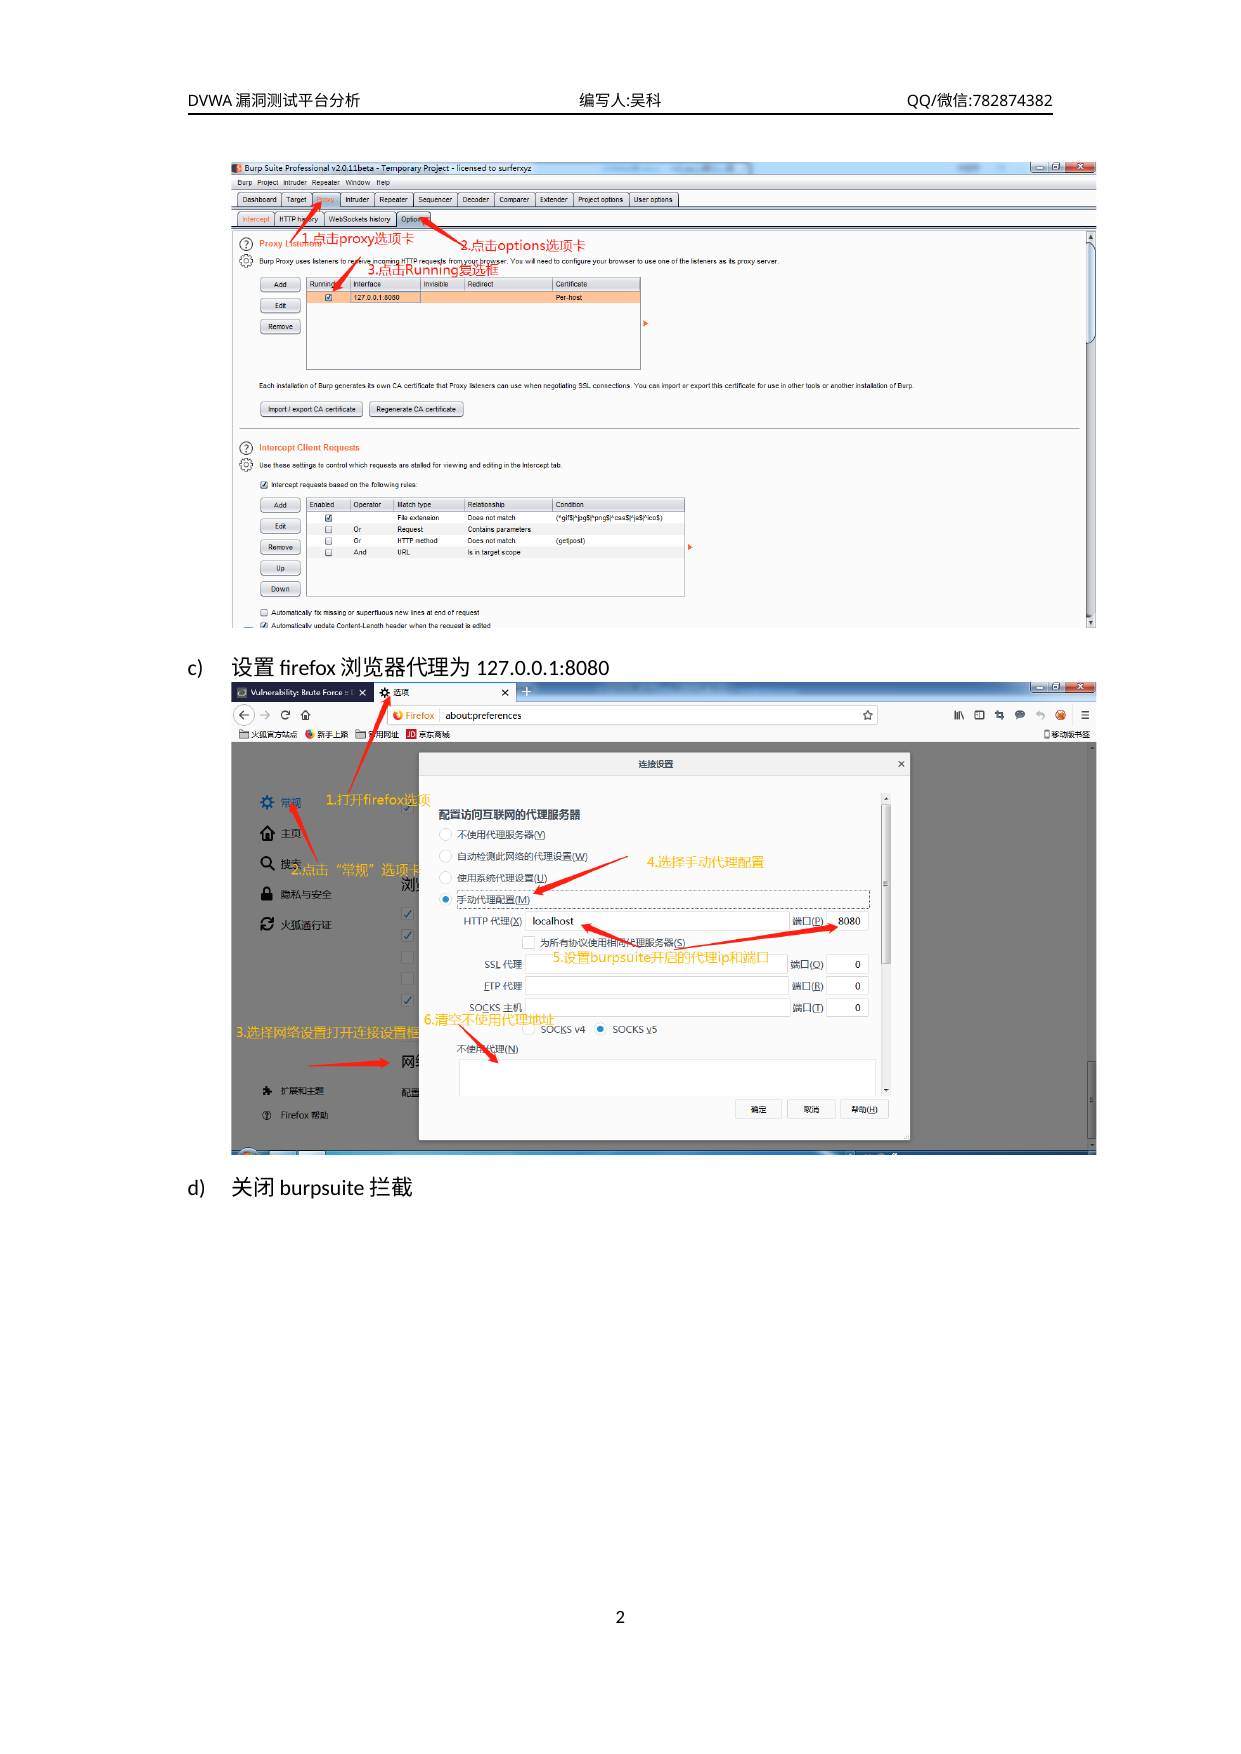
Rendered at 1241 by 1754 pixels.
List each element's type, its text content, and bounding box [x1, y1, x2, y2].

picture [231, 682, 1097, 1155]
list 设置firefox浏览器代理为127.0.0.1:8080 [187, 649, 1053, 682]
picture [231, 162, 1097, 628]
list 关闭burpsuite拦截 [187, 1169, 1053, 1202]
